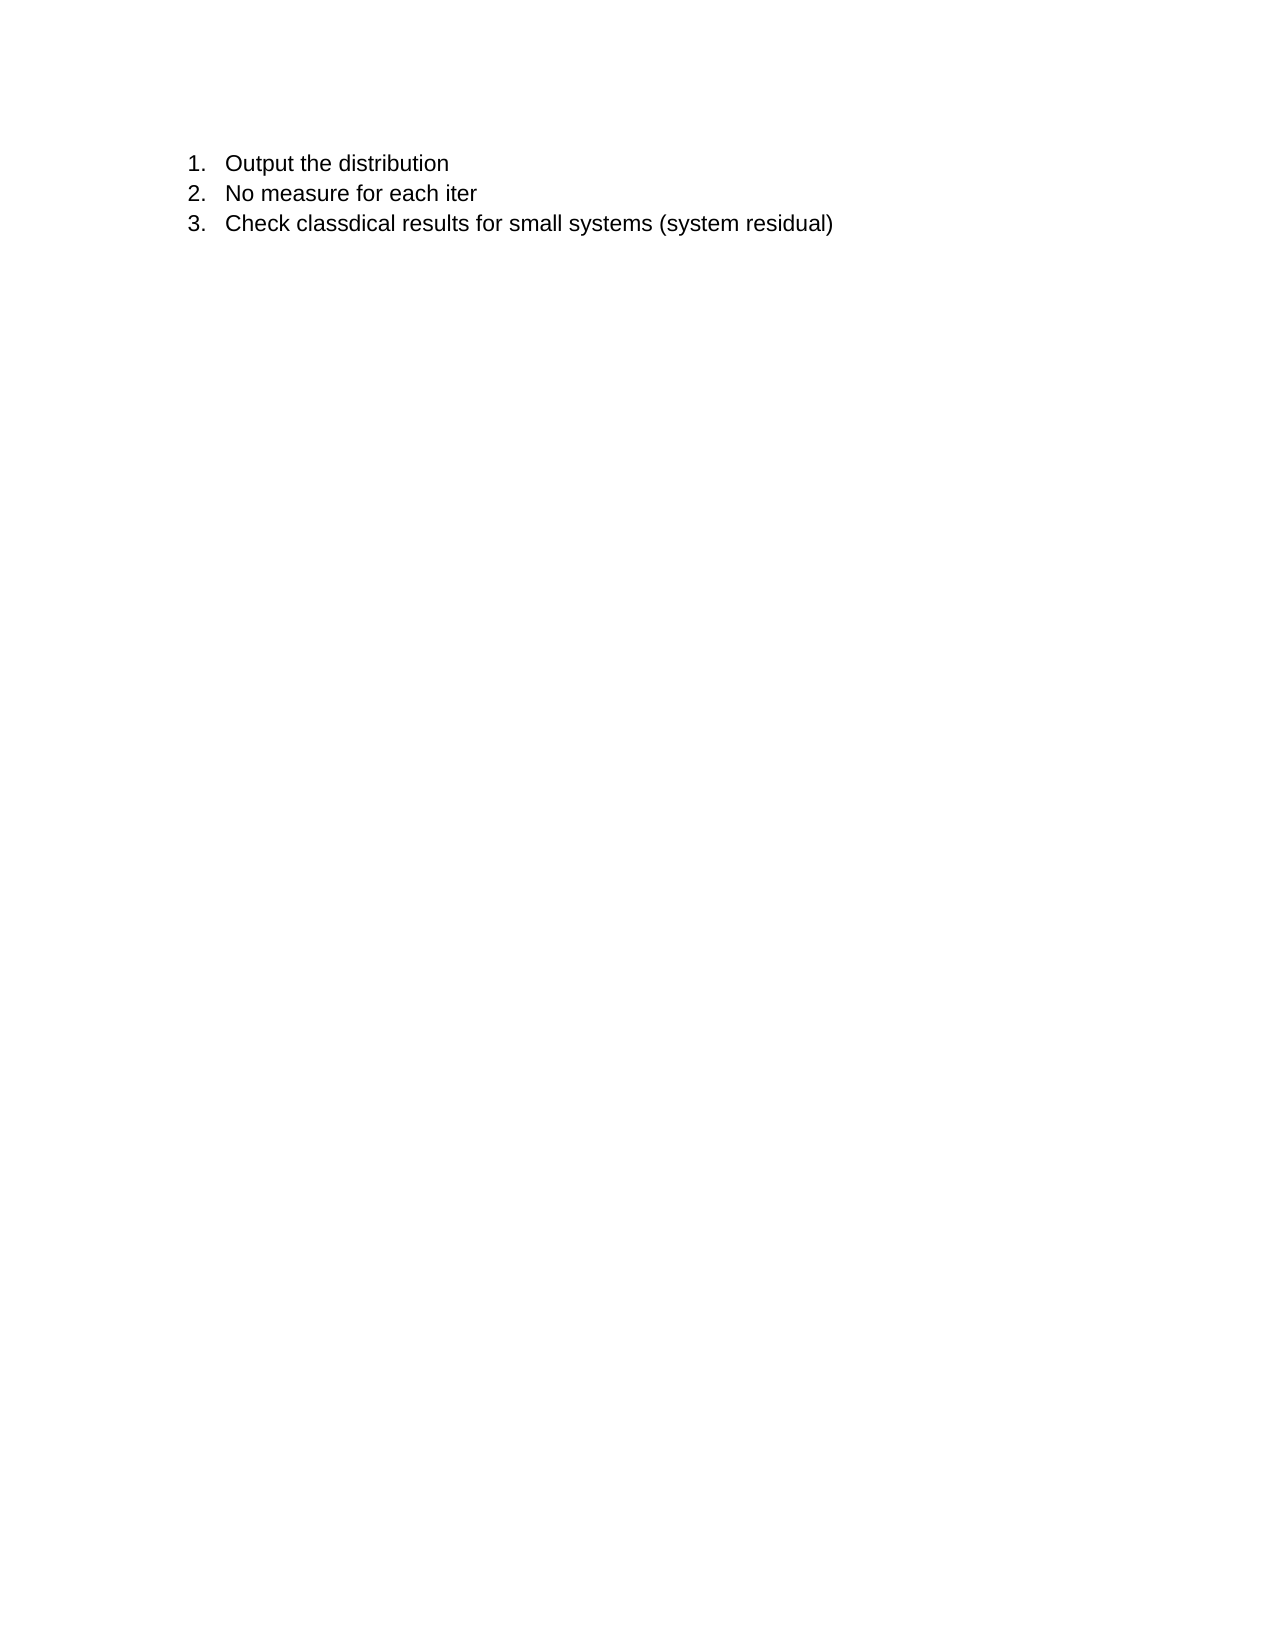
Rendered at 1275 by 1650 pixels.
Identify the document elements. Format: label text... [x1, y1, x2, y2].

list Check classdical results for small systems (system residual) [187, 210, 1125, 237]
list No measure for each iter [187, 180, 1125, 207]
list Output the distribution [187, 150, 1125, 176]
